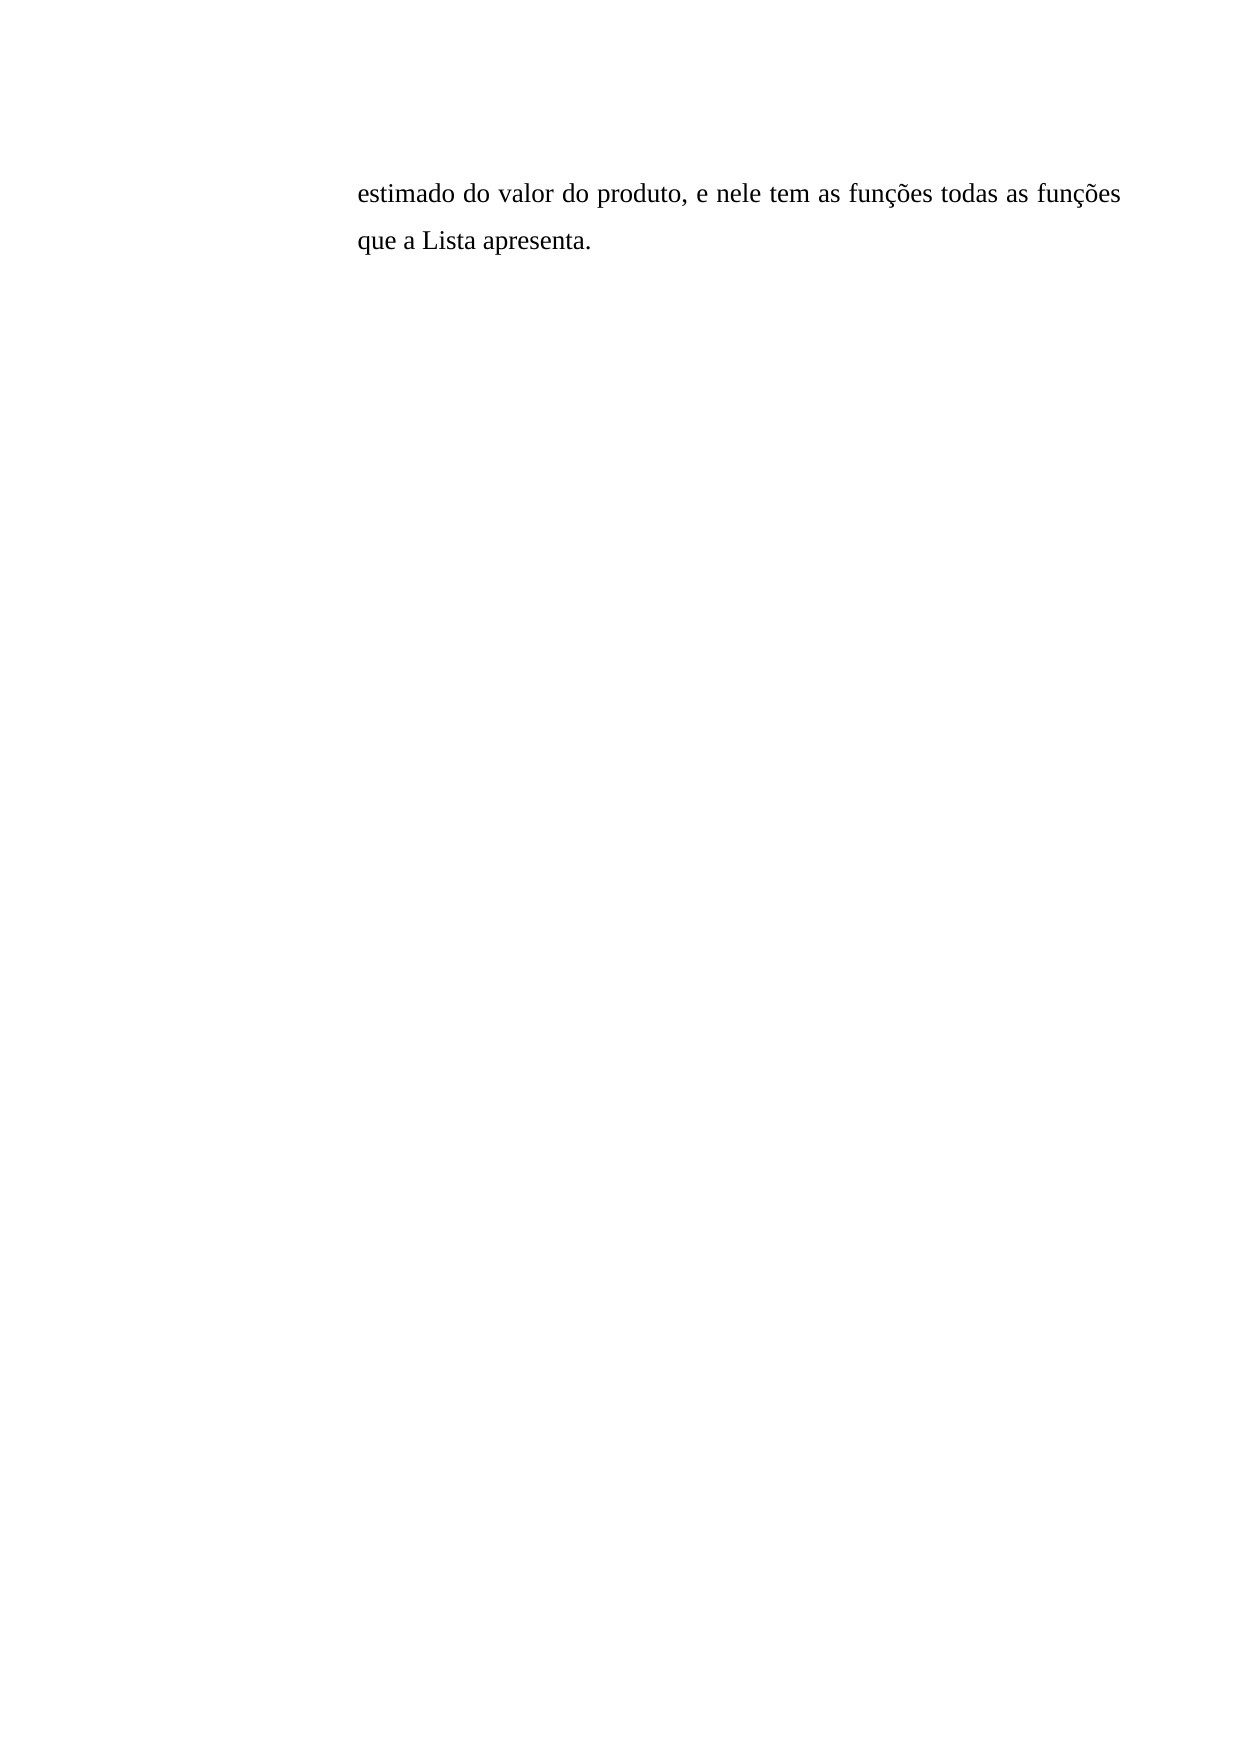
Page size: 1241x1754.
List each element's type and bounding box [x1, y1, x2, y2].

list [320, 177, 1122, 255]
